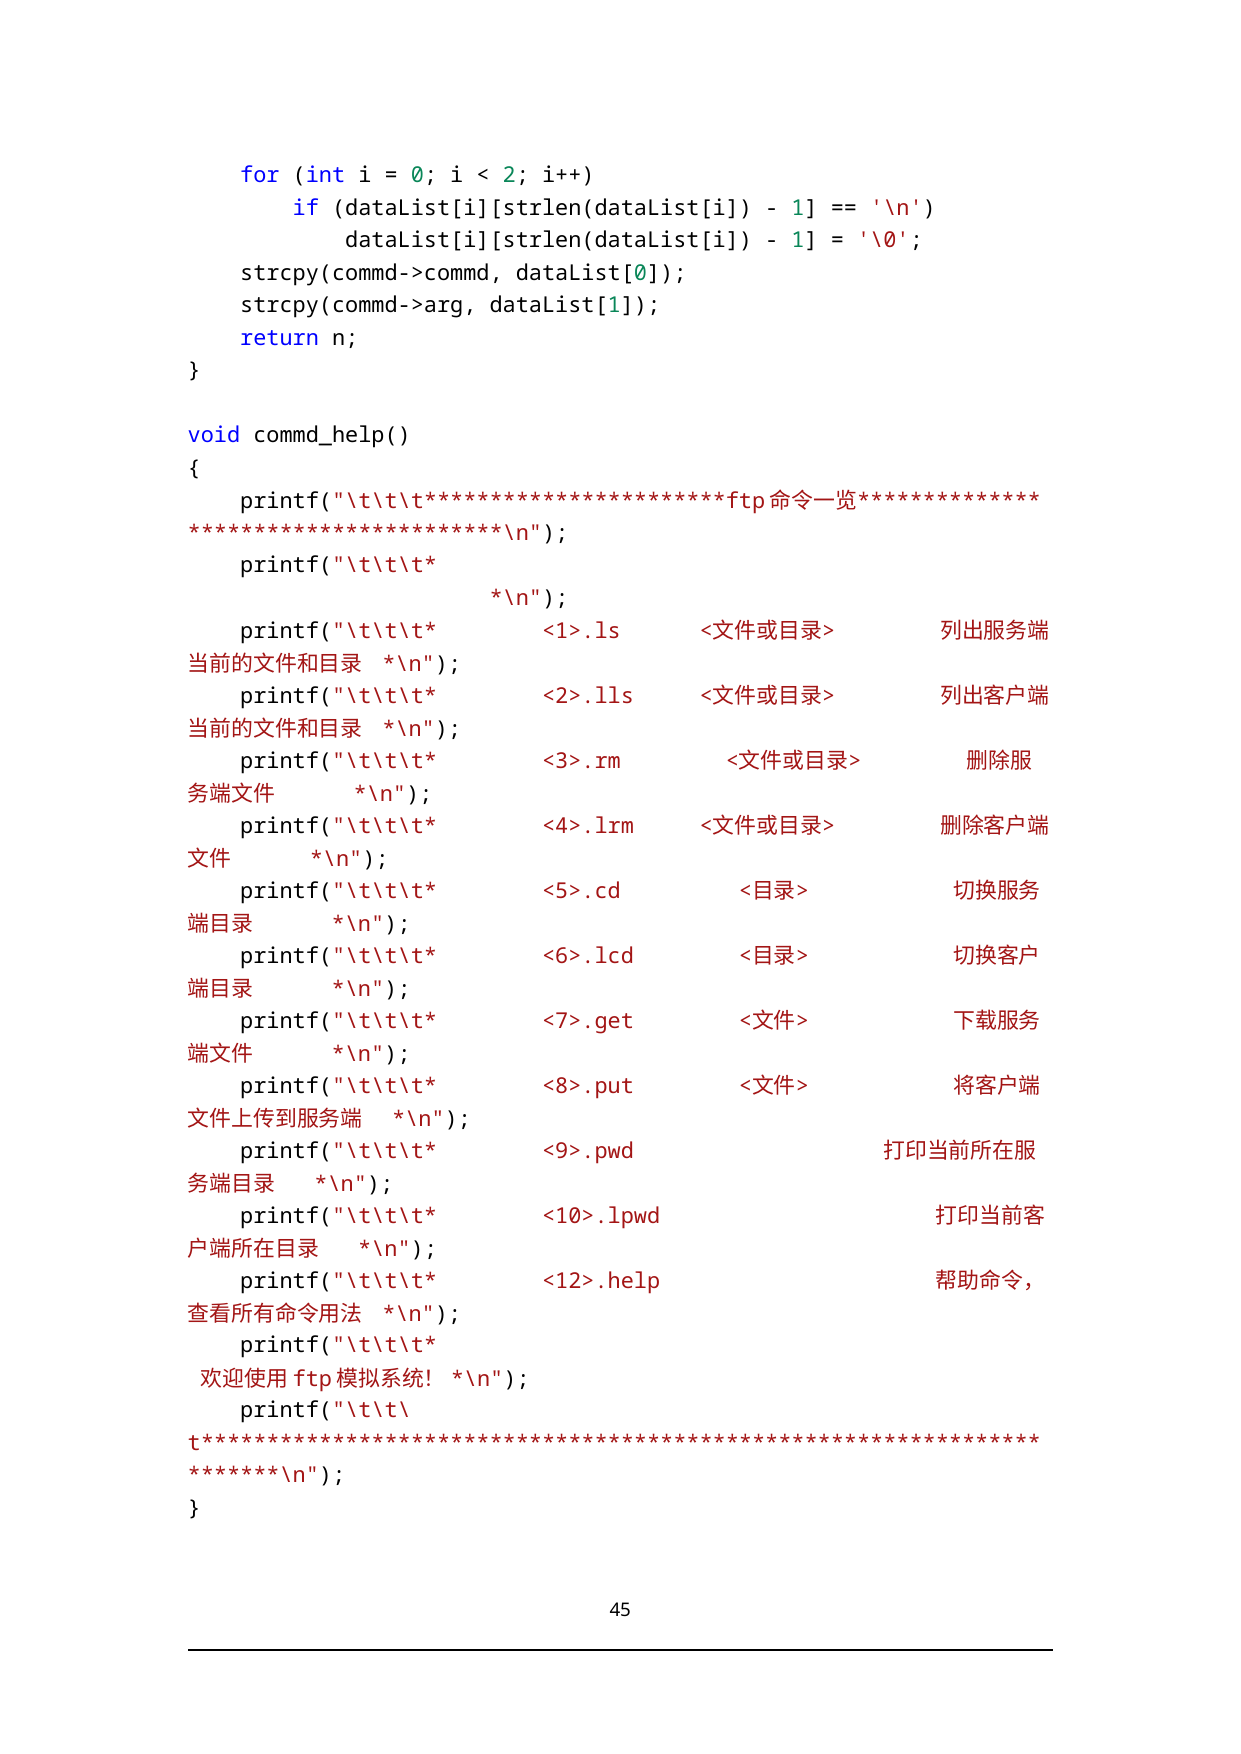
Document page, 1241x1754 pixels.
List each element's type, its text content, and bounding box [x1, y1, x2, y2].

text printf("\t\t\t* <10>.lpwd 打印当前客户端所在目录 *\n"); [187, 1198, 1053, 1263]
text printf("\t\t\t* <1>.ls <文件或目录> 列出服务端当前的文件和目录 *\n"); [187, 613, 1053, 678]
text printf("\t\t\t* 欢迎使用ftp模拟系统！ *\n"); [187, 1328, 1053, 1393]
text printf("\t\t\t* <9>.pwd 打印当前所在服务端目录 *\n"); [187, 1133, 1053, 1198]
text printf("\t\t\t* <3>.rm <文件或目录> 删除服务端文件 *\n"); [187, 743, 1053, 808]
text void commd_help() [187, 418, 1053, 450]
text printf("\t\t\t* <4>.lrm <文件或目录> 删除客户端文件 *\n"); [187, 808, 1053, 873]
text printf("\t\t\t* <8>.put <文件> 将客户端文件上传到服务端 *\n"); [187, 1068, 1053, 1133]
text strcpy(commd->commd, dataList[0]); [187, 255, 1053, 288]
text printf("\t\t\t***********************************************************************\n"); [187, 1393, 1053, 1490]
text printf("\t\t\t* <5>.cd <目录> 切换服务端目录 *\n"); [187, 873, 1053, 938]
text } [187, 1490, 1053, 1523]
text printf("\t\t\t* <6>.lcd <目录> 切换客户端目录 *\n"); [187, 938, 1053, 1003]
text printf("\t\t\t***********************ftp命令一览**************************************\n"); [187, 483, 1053, 548]
text strcpy(commd->arg, dataList[1]); [187, 288, 1053, 320]
text printf("\t\t\t* *\n"); [187, 548, 1053, 613]
text printf("\t\t\t* <2>.lls <文件或目录> 列出客户端当前的文件和目录 *\n"); [187, 678, 1053, 743]
text for (int i = 0; i < 2; i++) [187, 158, 1053, 190]
text return n; [187, 320, 1053, 353]
text dataList[i][strlen(dataList[i]) - 1] = '\0'; [187, 223, 1053, 255]
text printf("\t\t\t* <7>.get <文件> 下载服务端文件 *\n"); [187, 1003, 1053, 1068]
text } [187, 353, 1053, 385]
text { [187, 450, 1053, 483]
text printf("\t\t\t* <12>.help 帮助命令，查看所有命令用法 *\n"); [187, 1263, 1053, 1328]
text if (dataList[i][strlen(dataList[i]) - 1] == '\n') [187, 190, 1053, 223]
